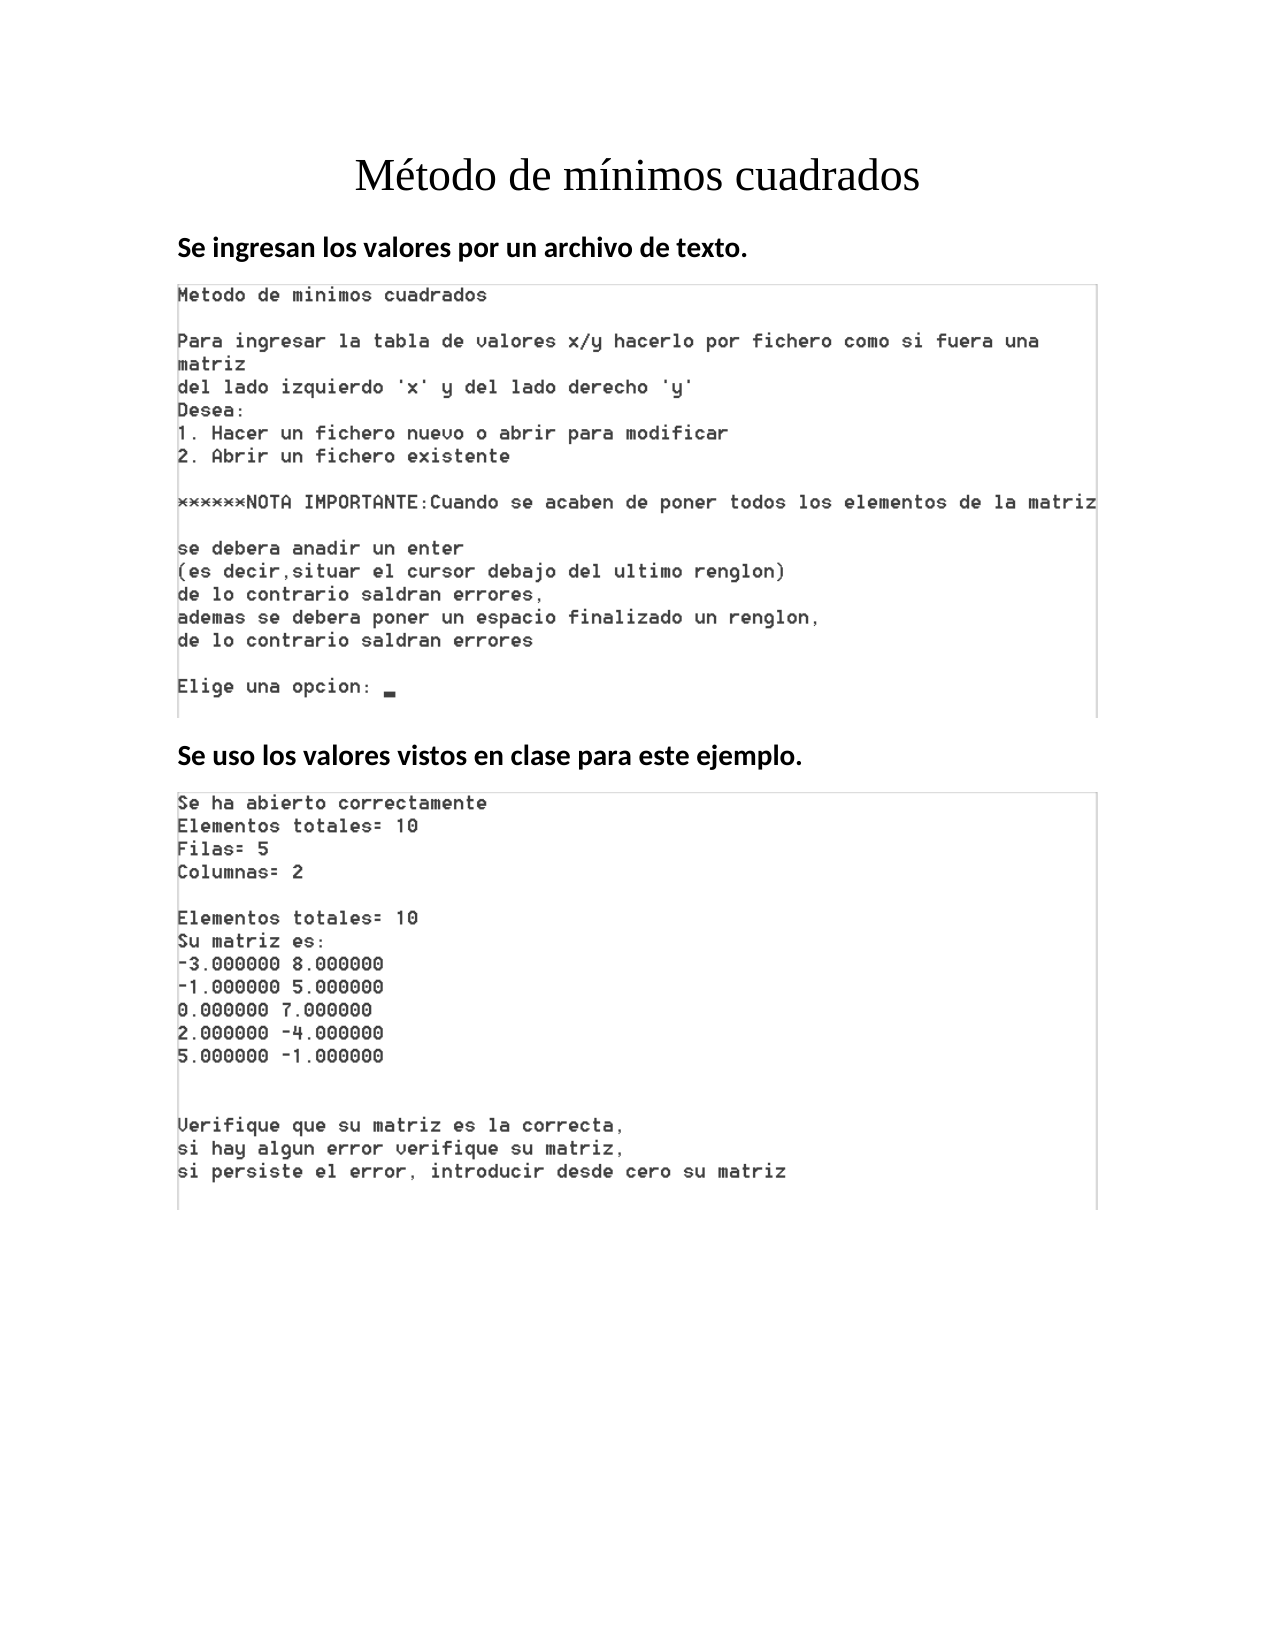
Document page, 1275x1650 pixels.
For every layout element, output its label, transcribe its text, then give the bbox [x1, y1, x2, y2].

text Se uso los valores vistos en clase para este ejemplo. [177, 737, 1098, 772]
list Método de mínimos cuadrados [177, 148, 1098, 200]
text Se ingresan los valores por un archivo de texto. [177, 229, 1098, 264]
picture [177, 792, 1098, 1210]
picture [177, 284, 1098, 718]
